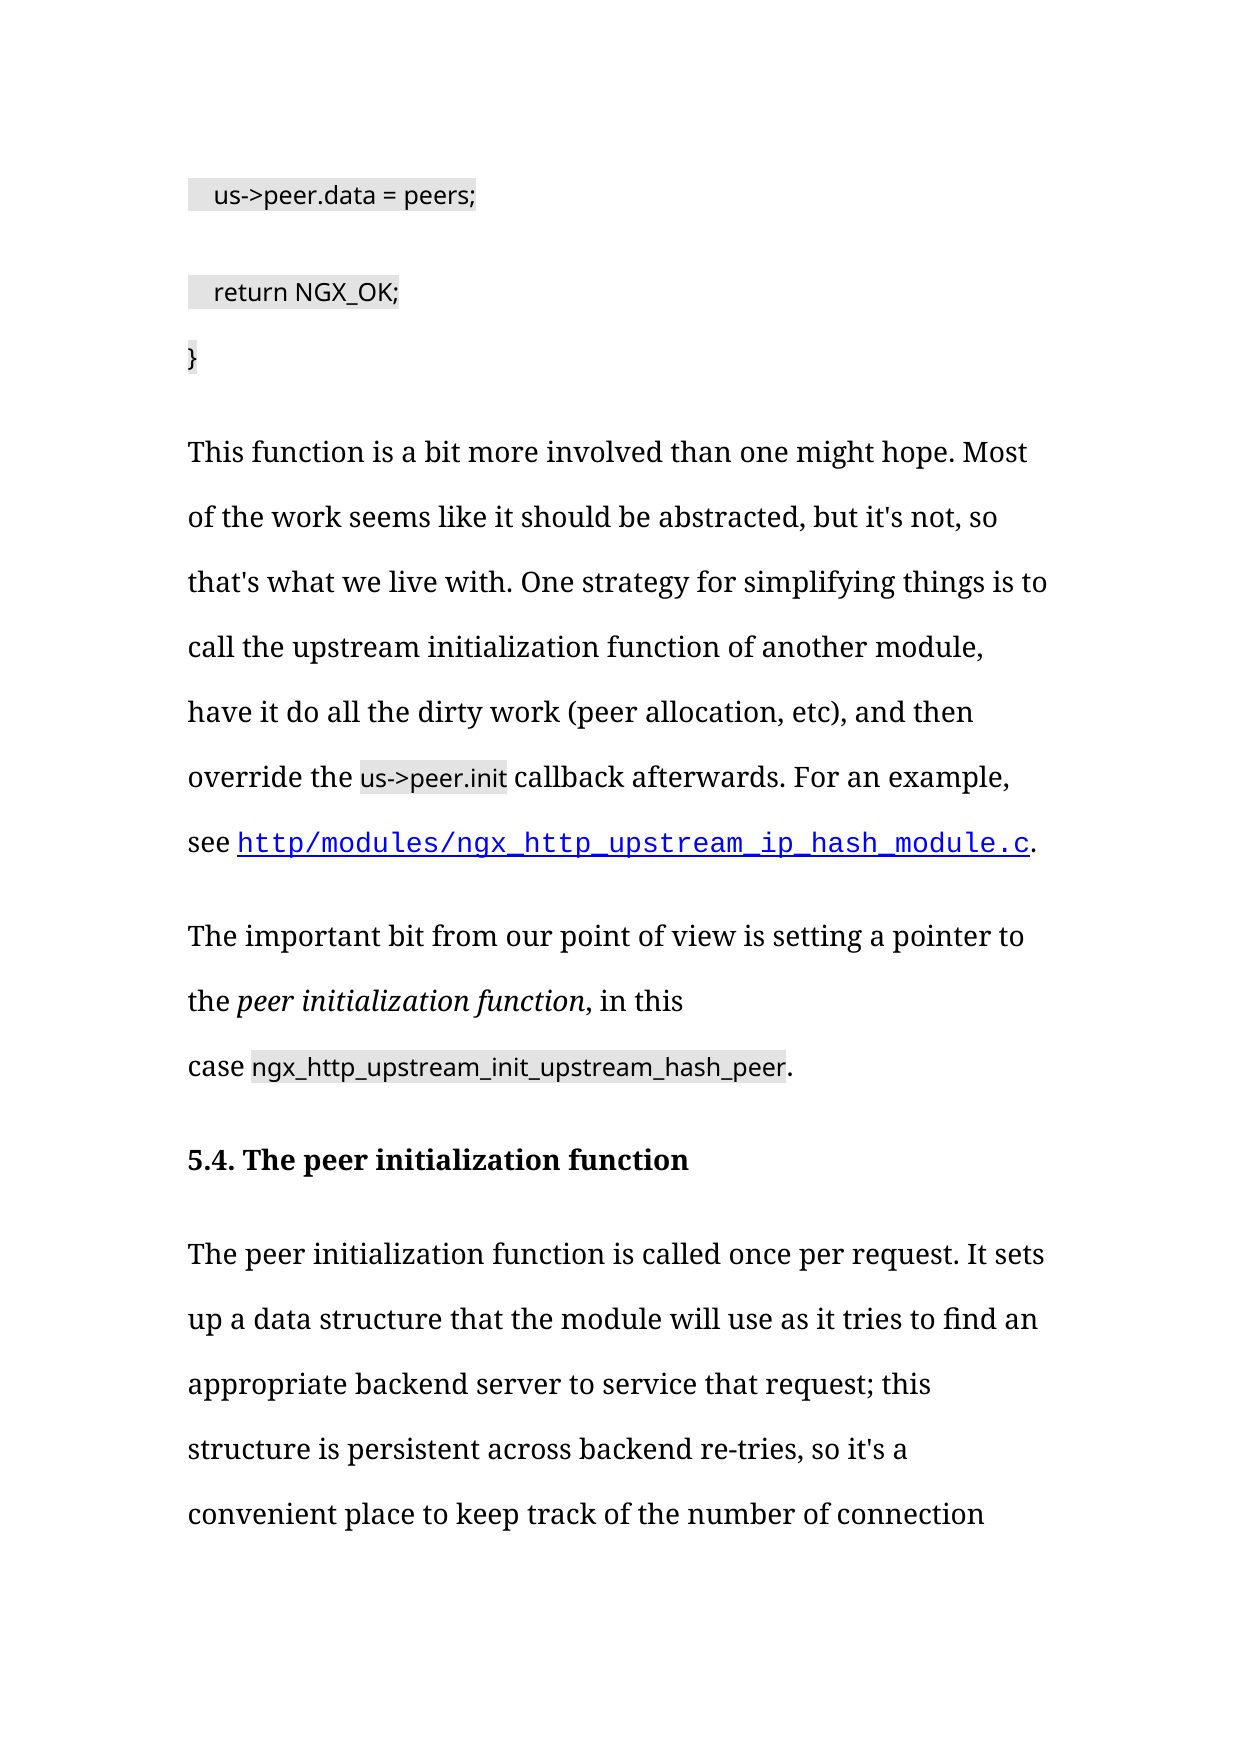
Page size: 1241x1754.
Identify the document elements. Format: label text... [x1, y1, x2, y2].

text The important bit from our point of view is setting a pointer to the peer initialization function, in this case ngx_http_upstream_init_upstream_hash_peer. [187, 903, 1053, 1098]
text This function is a bit more involved than one might hope. Most of the work seems like it should be abstracted, but it's not, so that's what we live with. One strategy for simplifying things is to call the upstream initialization function of another module, have it do all the dirty work (peer allocation, etc), and then override the us->peer.init callback afterwards. For an example, see http/modules/ngx_http_upstream_ip_hash_module.c. [187, 419, 1053, 874]
text } [187, 324, 1053, 389]
text 5.4. The peer initialization function [187, 1127, 1053, 1192]
text return NGX_OK; [187, 259, 1053, 324]
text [187, 1221, 1053, 1546]
text us->peer.data = peers; [187, 162, 1053, 227]
